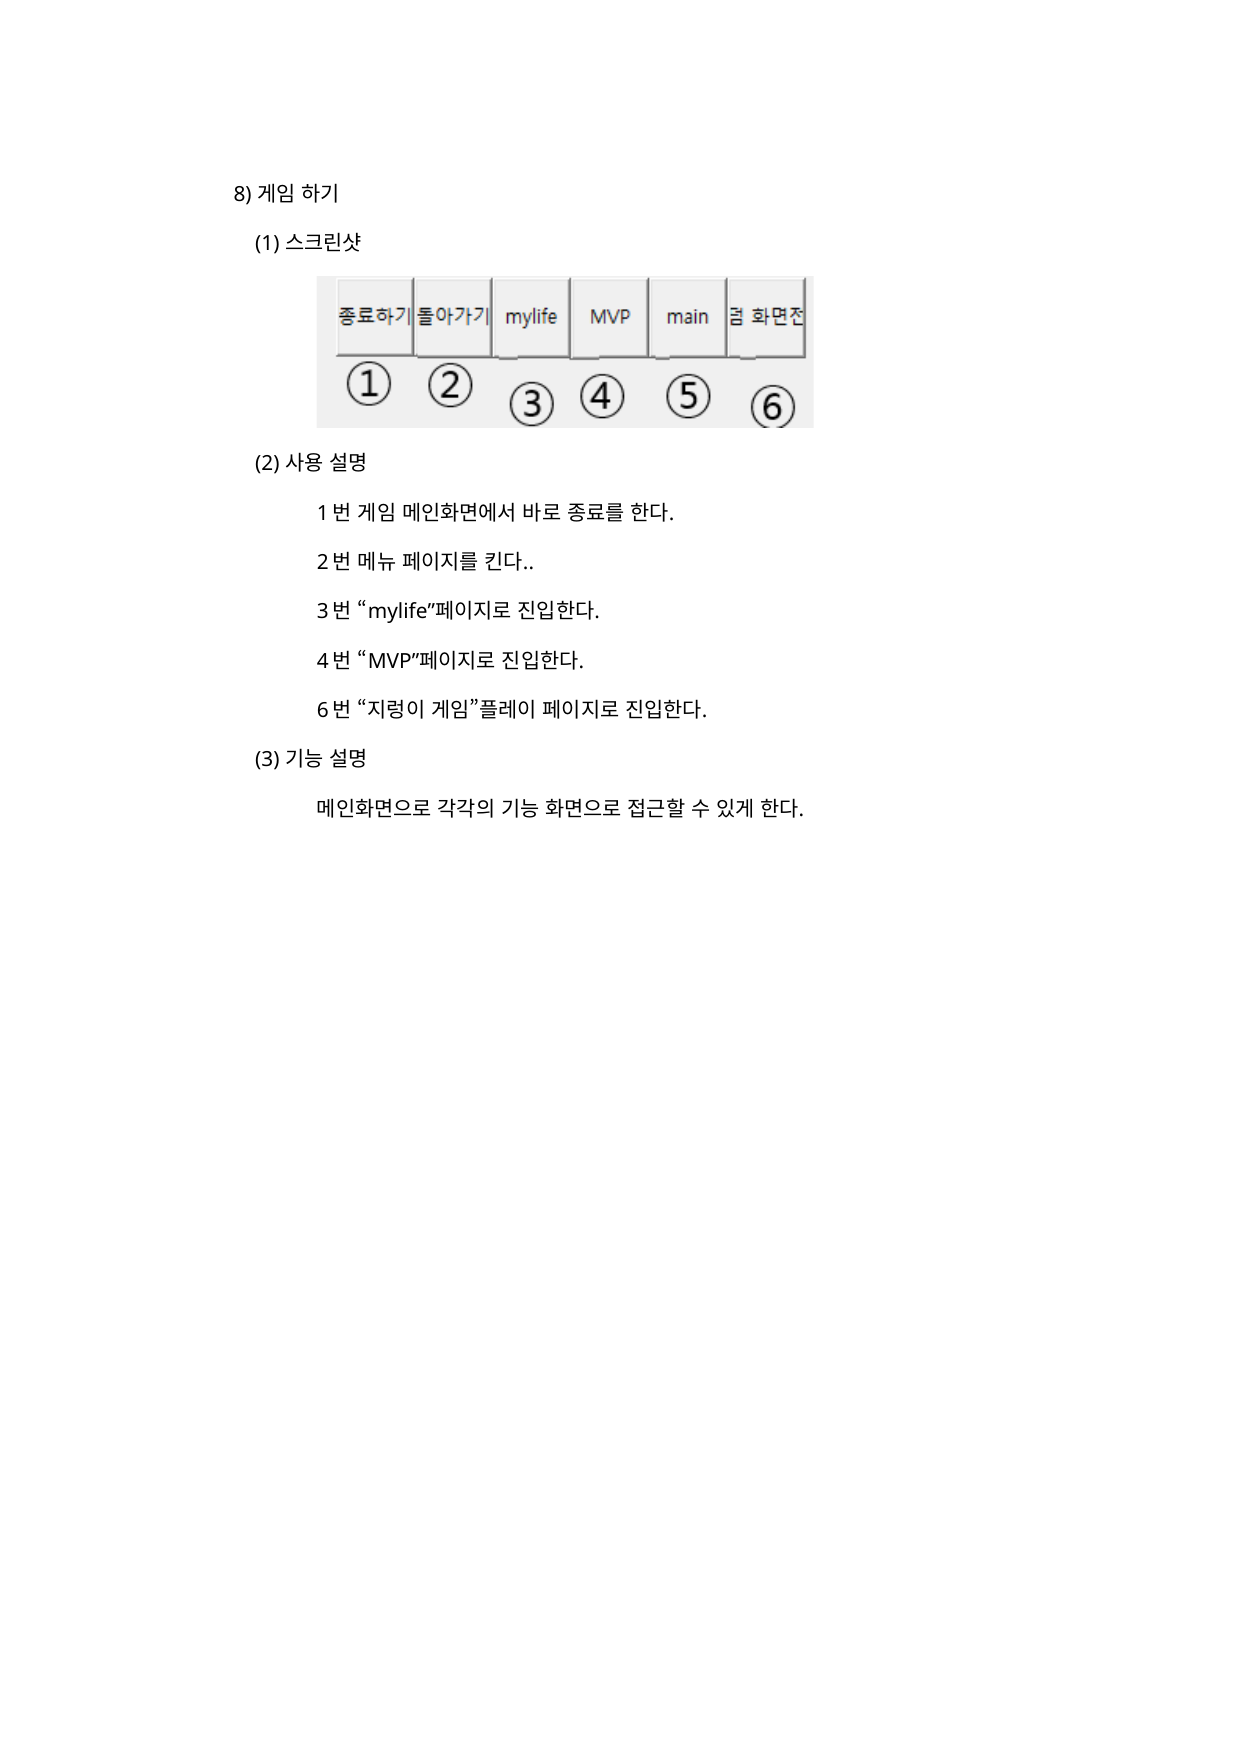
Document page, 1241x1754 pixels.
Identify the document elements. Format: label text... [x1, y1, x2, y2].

text 3번 “mylife”페이지로 진입한다. [150, 594, 1090, 625]
text (3) 기능 설명 [150, 743, 1090, 773]
text 8) 게임 하기 [150, 177, 1090, 207]
text 2번 메뉴 페이지를 킨다.. [150, 545, 1090, 575]
text 4번 “MVP”페이지로 진입한다. [150, 644, 1090, 674]
text (1) 스크린샷 [150, 227, 1090, 257]
text (2) 사용 설명 [150, 446, 1090, 477]
text 6번 “지렁이 게임”플레이 페이지로 진입한다. [150, 693, 1090, 723]
text 메인화면으로 각각의 기능 화면으로 접근할 수 있게 한다. [150, 792, 1090, 822]
picture [316, 276, 814, 428]
text 1번 게임 메인화면에서 바로 종료를 한다. [150, 496, 1090, 526]
